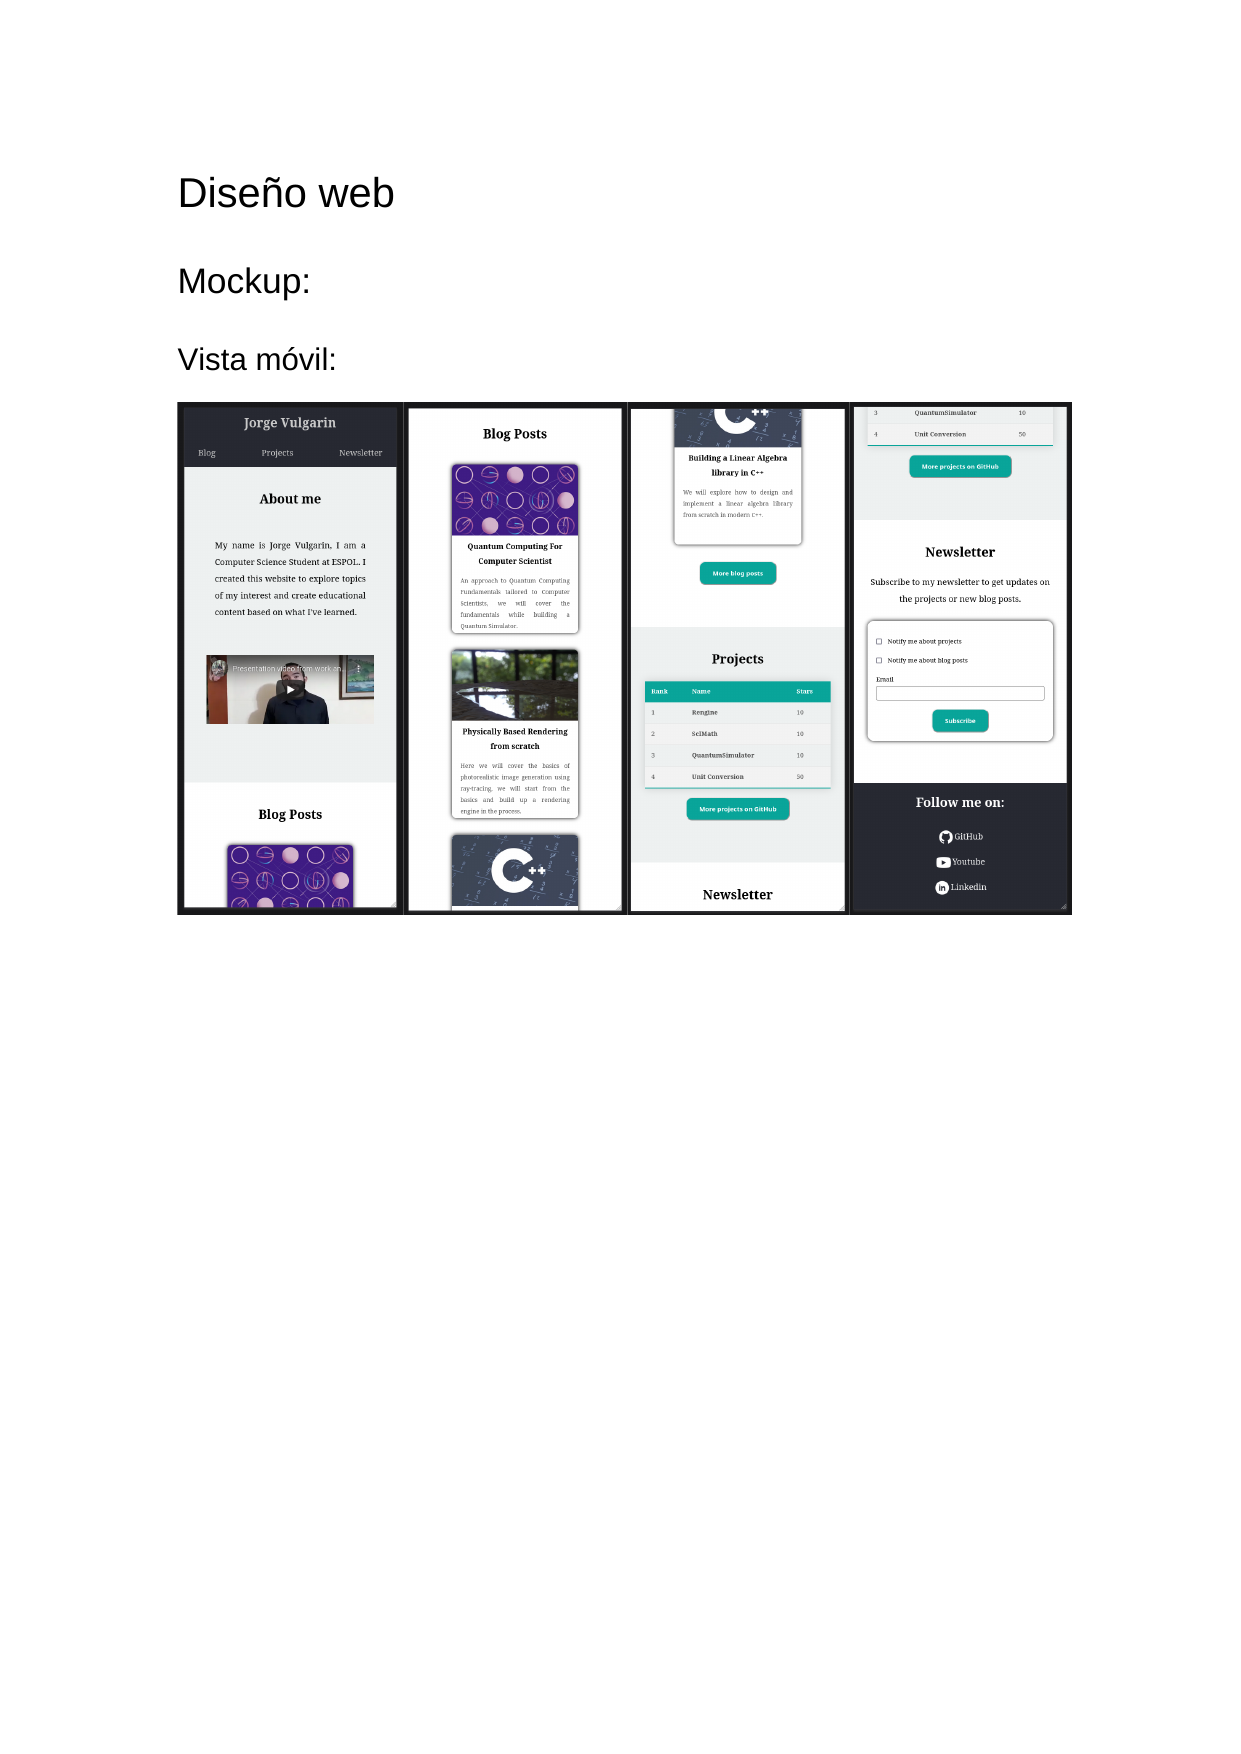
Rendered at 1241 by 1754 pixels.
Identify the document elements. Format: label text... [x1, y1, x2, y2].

subtitle Diseño web [177, 168, 1152, 216]
subtitle Vista móvil: [177, 341, 1152, 377]
picture [177, 402, 1072, 915]
subtitle Mockup: [177, 261, 1152, 301]
